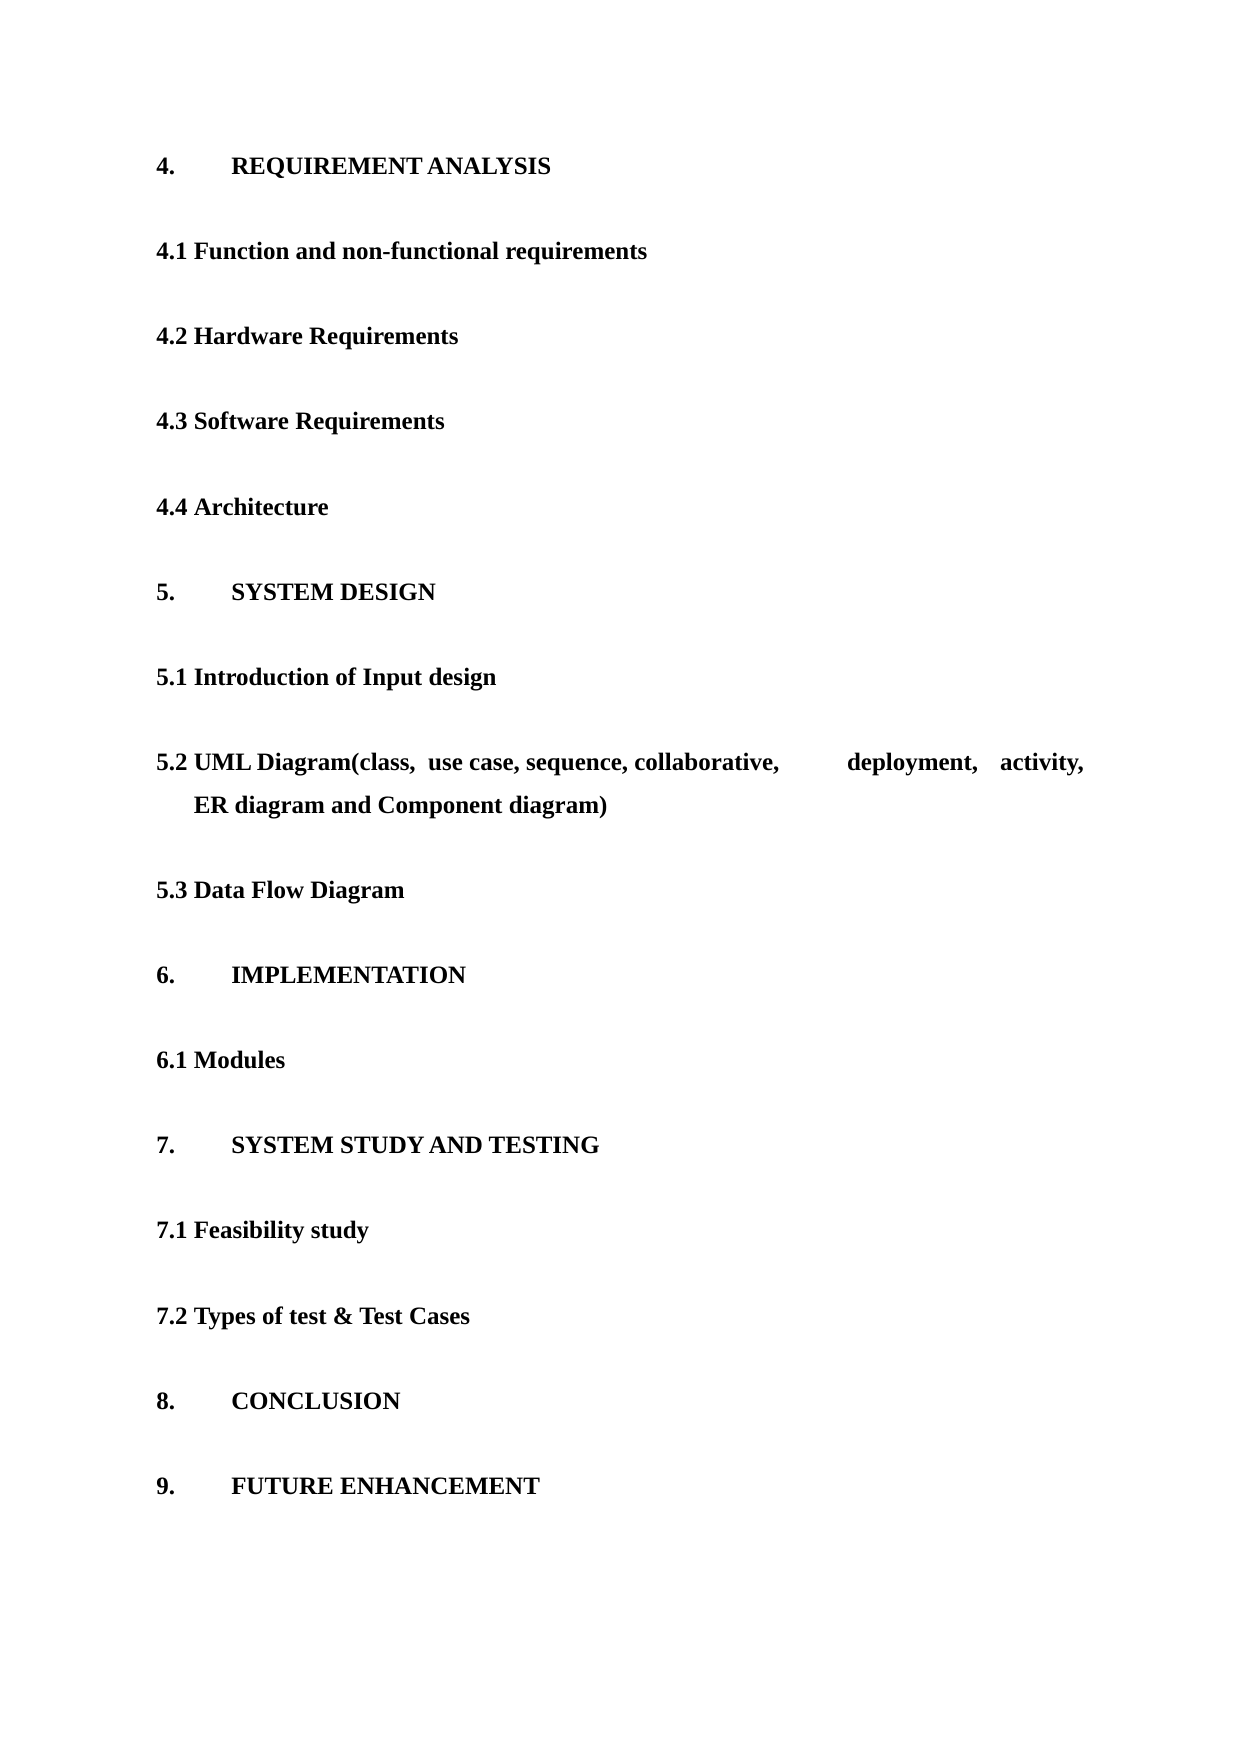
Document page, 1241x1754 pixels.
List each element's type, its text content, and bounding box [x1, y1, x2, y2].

list Function and non-functional requirements [156, 236, 1084, 265]
list REQUIREMENT ANALYSIS [156, 151, 1084, 179]
list UML Diagram(class, use case, sequence, collaborative, deployment, activity, ER diagram and Component diagram) [156, 747, 1084, 819]
list Software Requirements [156, 406, 1084, 435]
list Data Flow Diagram [156, 875, 1084, 903]
list IMPLEMENTATION [156, 960, 1084, 989]
list Architecture [156, 492, 1084, 520]
list Types of test & Test Cases [156, 1301, 1084, 1329]
list CONCLUSION [156, 1386, 1084, 1415]
list SYSTEM DESIGN [156, 577, 1084, 606]
list Modules [156, 1045, 1084, 1074]
list Introduction of Input design [156, 662, 1084, 691]
list SYSTEM STUDY AND TESTING [156, 1130, 1084, 1159]
list FUTURE ENHANCEMENT [156, 1471, 1084, 1500]
list Feasibility study [156, 1216, 1084, 1244]
list Hardware Requirements [156, 321, 1084, 350]
